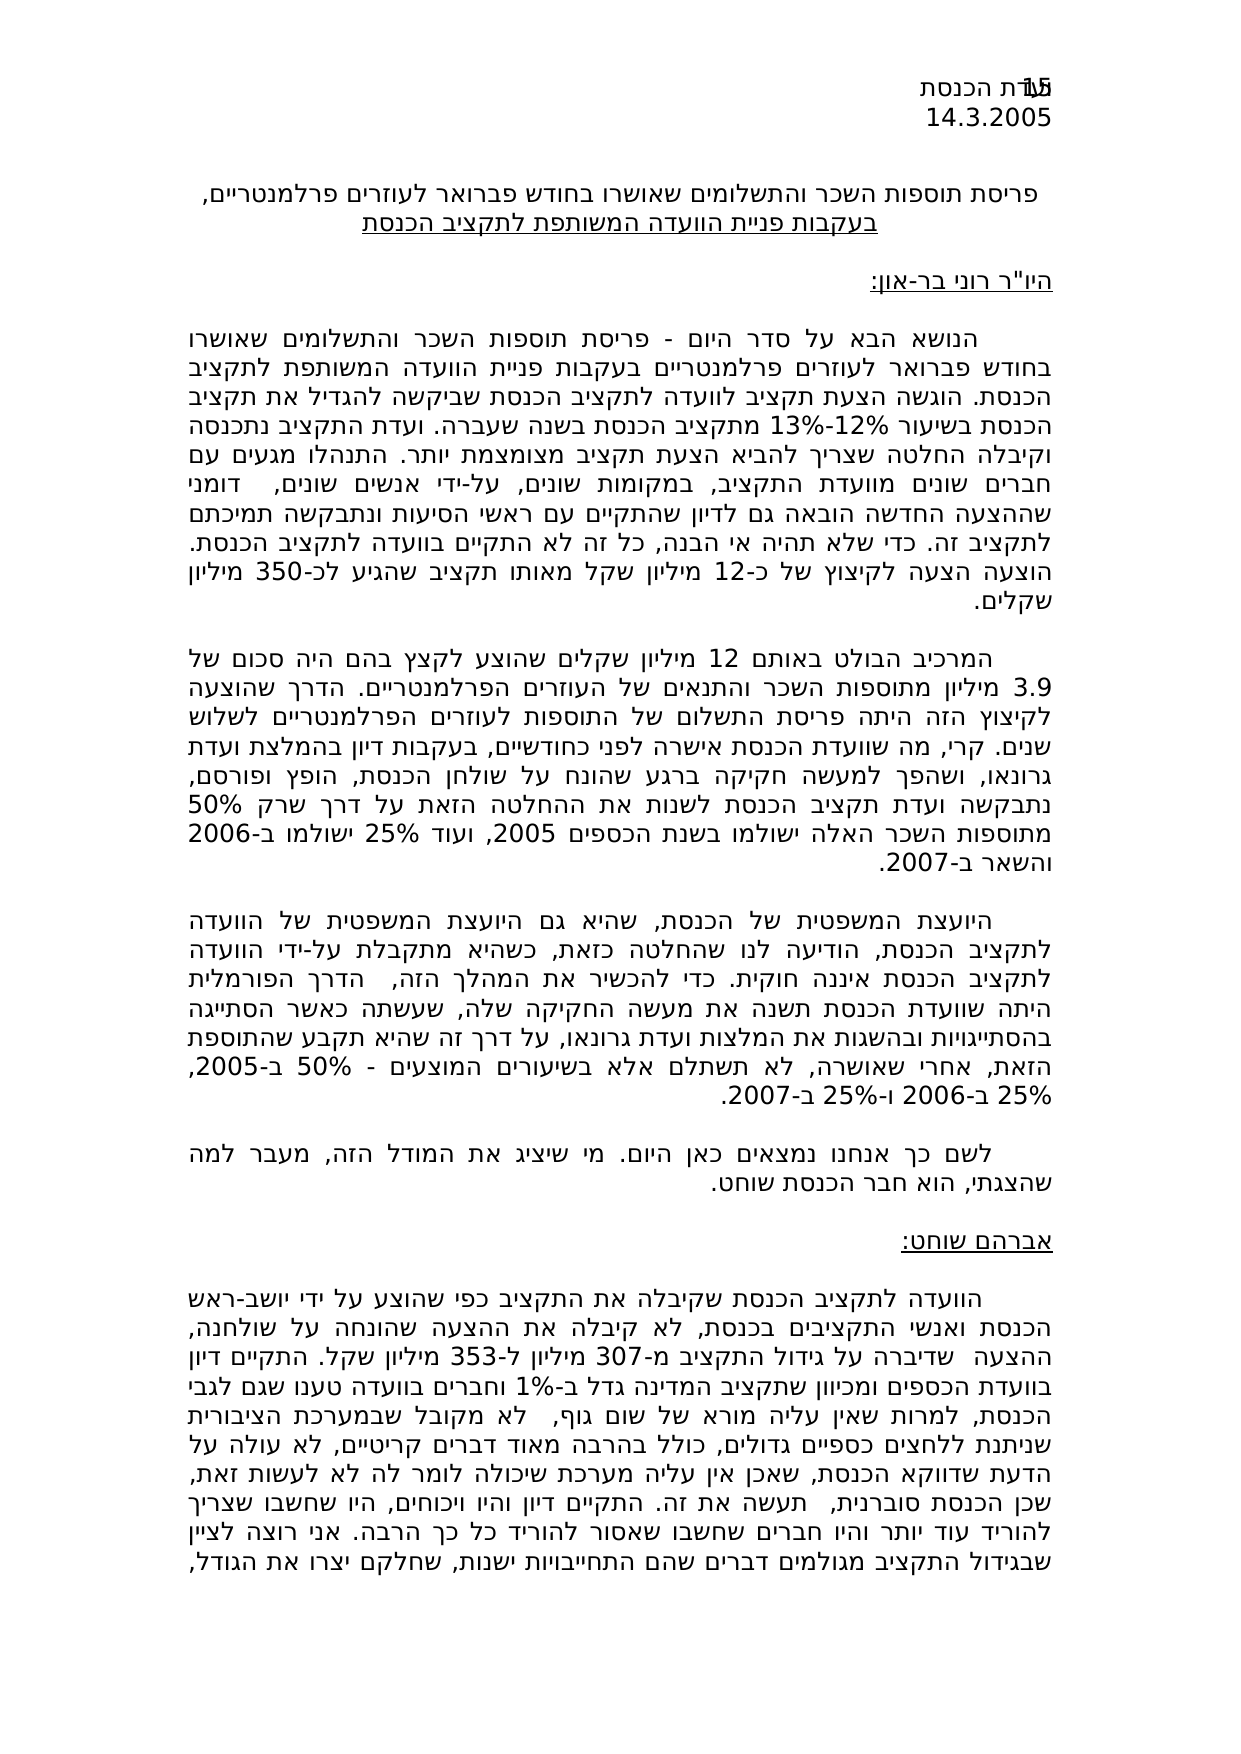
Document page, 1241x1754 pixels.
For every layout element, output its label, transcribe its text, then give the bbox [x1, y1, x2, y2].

text המרכיב הבולט באותם 12 מיליון שקלים שהוצע לקצץ בהם היה סכום של 3.9 מיליון מתוספות השכר והתנאים של העוזרים הפרלמנטריים. הדרך שהוצעה לקיצוץ הזה היתה פריסת התשלום של התוספות לעוזרים הפרלמנטריים לשלוש שנים. קרי, מה שוועדת הכנסת אישרה לפני כחודשיים, בעקבות דיון בהמלצת ועדת גרונאו, ושהפך למעשה חקיקה ברגע שהונח על שולחן הכנסת, הופץ ופורסם, נתבקשה ועדת תקציב הכנסת לשנות את ההחלטה הזאת על דרך שרק 50% מתוספות השכר האלה ישולמו בשנת הכספים 2005, ועוד 25% ישולמו ב-2006 והשאר ב-2007. [187, 644, 1053, 877]
text פריסת תוספות השכר והתשלומים שאושרו בחודש פברואר לעוזרים פרלמנטריים, [187, 179, 1053, 208]
text לשם כך אנחנו נמצאים כאן היום. מי שיציג את המודל הזה, מעבר למה שהצגתי, הוא חבר הכנסת שוחט. [187, 1139, 1053, 1197]
text היו"ר רוני בר-און: [187, 266, 1053, 295]
text בעקבות פניית הוועדה המשותפת לתקציב הכנסת [187, 208, 1053, 237]
text היועצת המשפטית של הכנסת, שהיא גם היועצת המשפטית של הוועדה לתקציב הכנסת, הודיעה לנו שהחלטה כזאת, כשהיא מתקבלת על-ידי הוועדה לתקציב הכנסת איננה חוקית. כדי להכשיר את המהלך הזה, הדרך הפורמלית היתה שוועדת הכנסת תשנה את מעשה החקיקה שלה, שעשתה כאשר הסתייגה בהסתייגויות ובהשגות את המלצות ועדת גרונאו, על דרך זה שהיא תקבע שהתוספת הזאת, אחרי שאושרה, לא תשתלם אלא בשיעורים המוצעים - 50% ב-2005, 25% ב-2006 ו-25% ב-2007. [187, 906, 1053, 1110]
text הנושא הבא על סדר היום - פריסת תוספות השכר והתשלומים שאושרו בחודש פברואר לעוזרים פרלמנטריים בעקבות פניית הוועדה המשותפת לתקציב הכנסת. הוגשה הצעת תקציב לוועדה לתקציב הכנסת שביקשה להגדיל את תקציב הכנסת בשיעור 12%-13% מתקציב הכנסת בשנה שעברה. ועדת התקציב נתכנסה וקיבלה החלטה שצריך להביא הצעת תקציב מצומצמת יותר. התנהלו מגעים עם חברים שונים מוועדת התקציב, במקומות שונים, על-ידי אנשים שונים, דומני שההצעה החדשה הובאה גם לדיון שהתקיים עם ראשי הסיעות ונתבקשה תמיכתם לתקציב זה. כדי שלא תהיה אי הבנה, כל זה לא התקיים בוועדה לתקציב הכנסת. הוצעה הצעה לקיצוץ של כ-12 מיליון שקל מאותו תקציב שהגיע לכ-350 מיליון שקלים. [187, 324, 1053, 615]
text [187, 1284, 1053, 1576]
text אברהם שוחט: [187, 1226, 1053, 1255]
